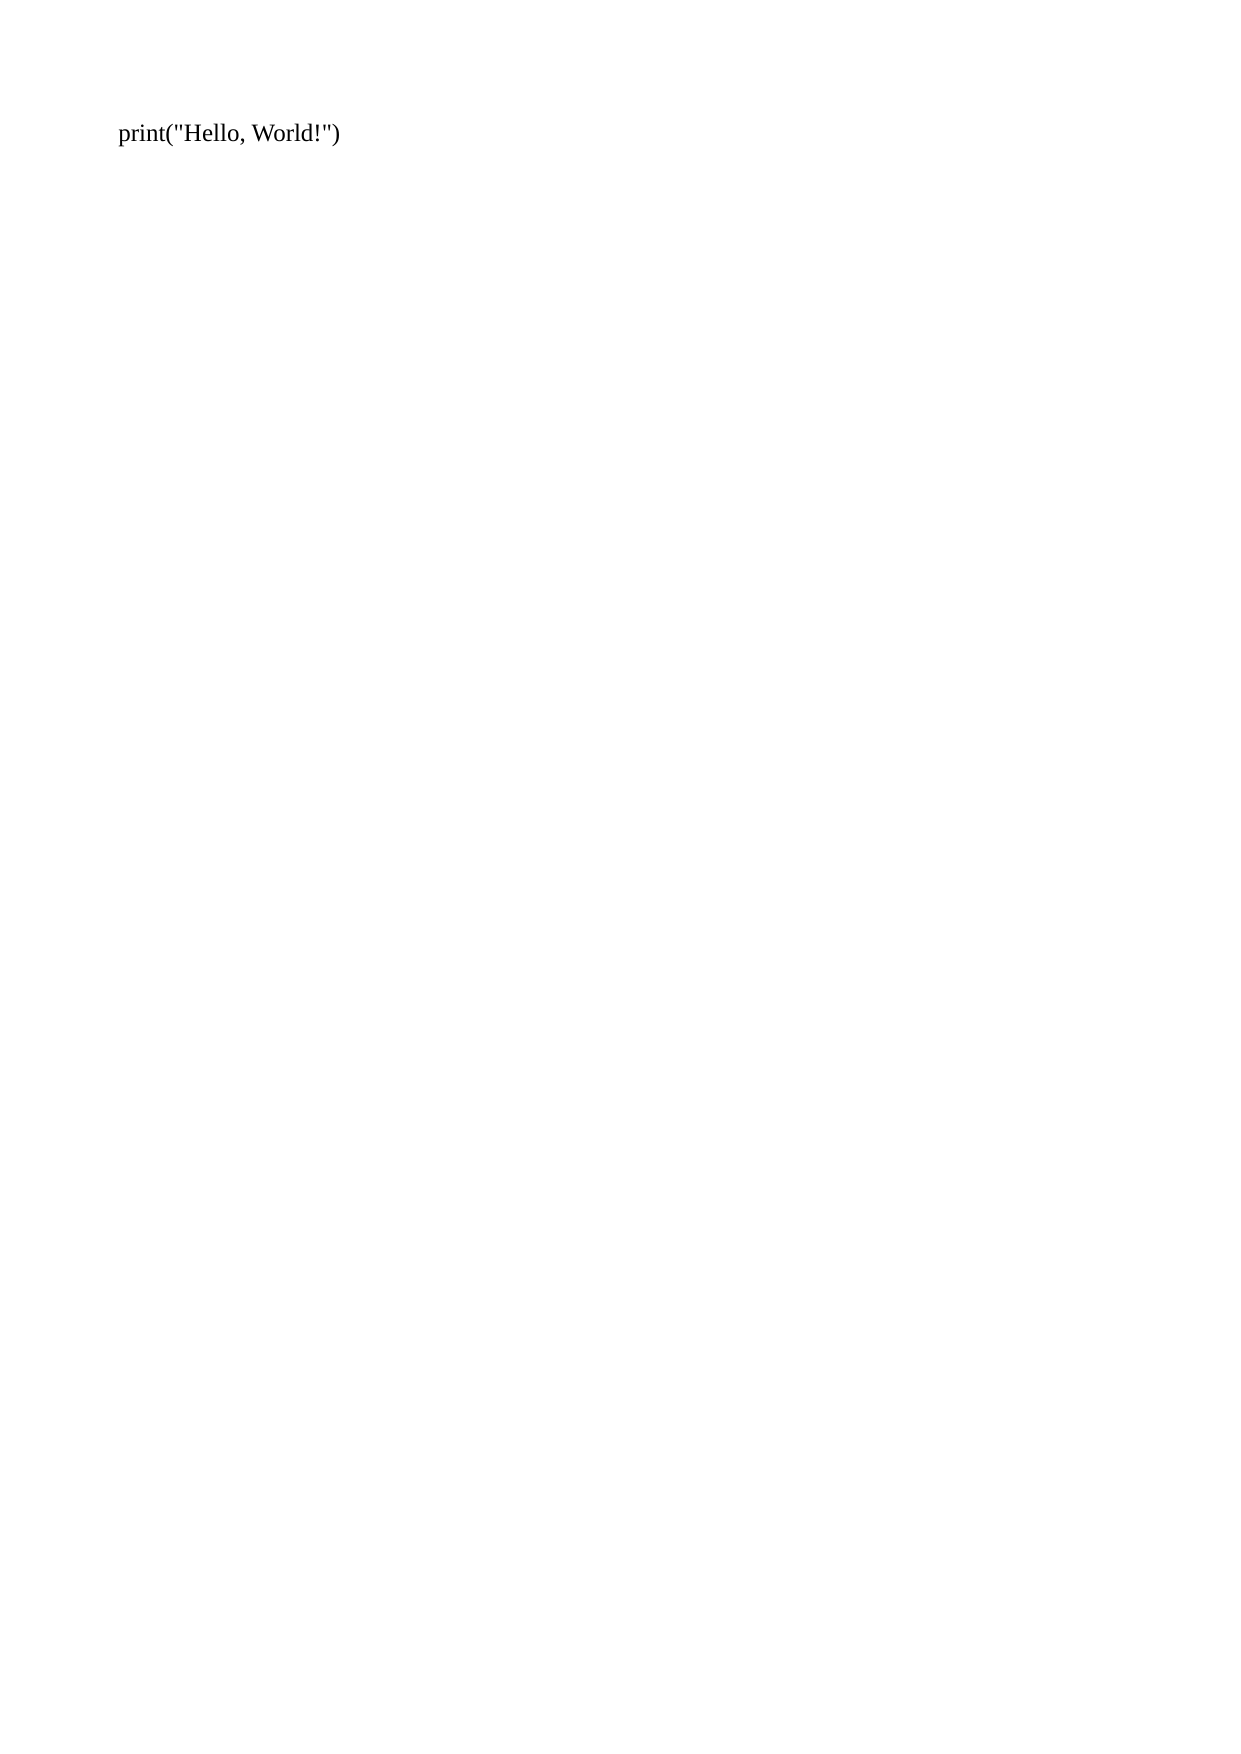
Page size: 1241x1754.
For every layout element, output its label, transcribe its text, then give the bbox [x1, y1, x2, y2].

text print("Hello, World!") [118, 118, 1122, 147]
